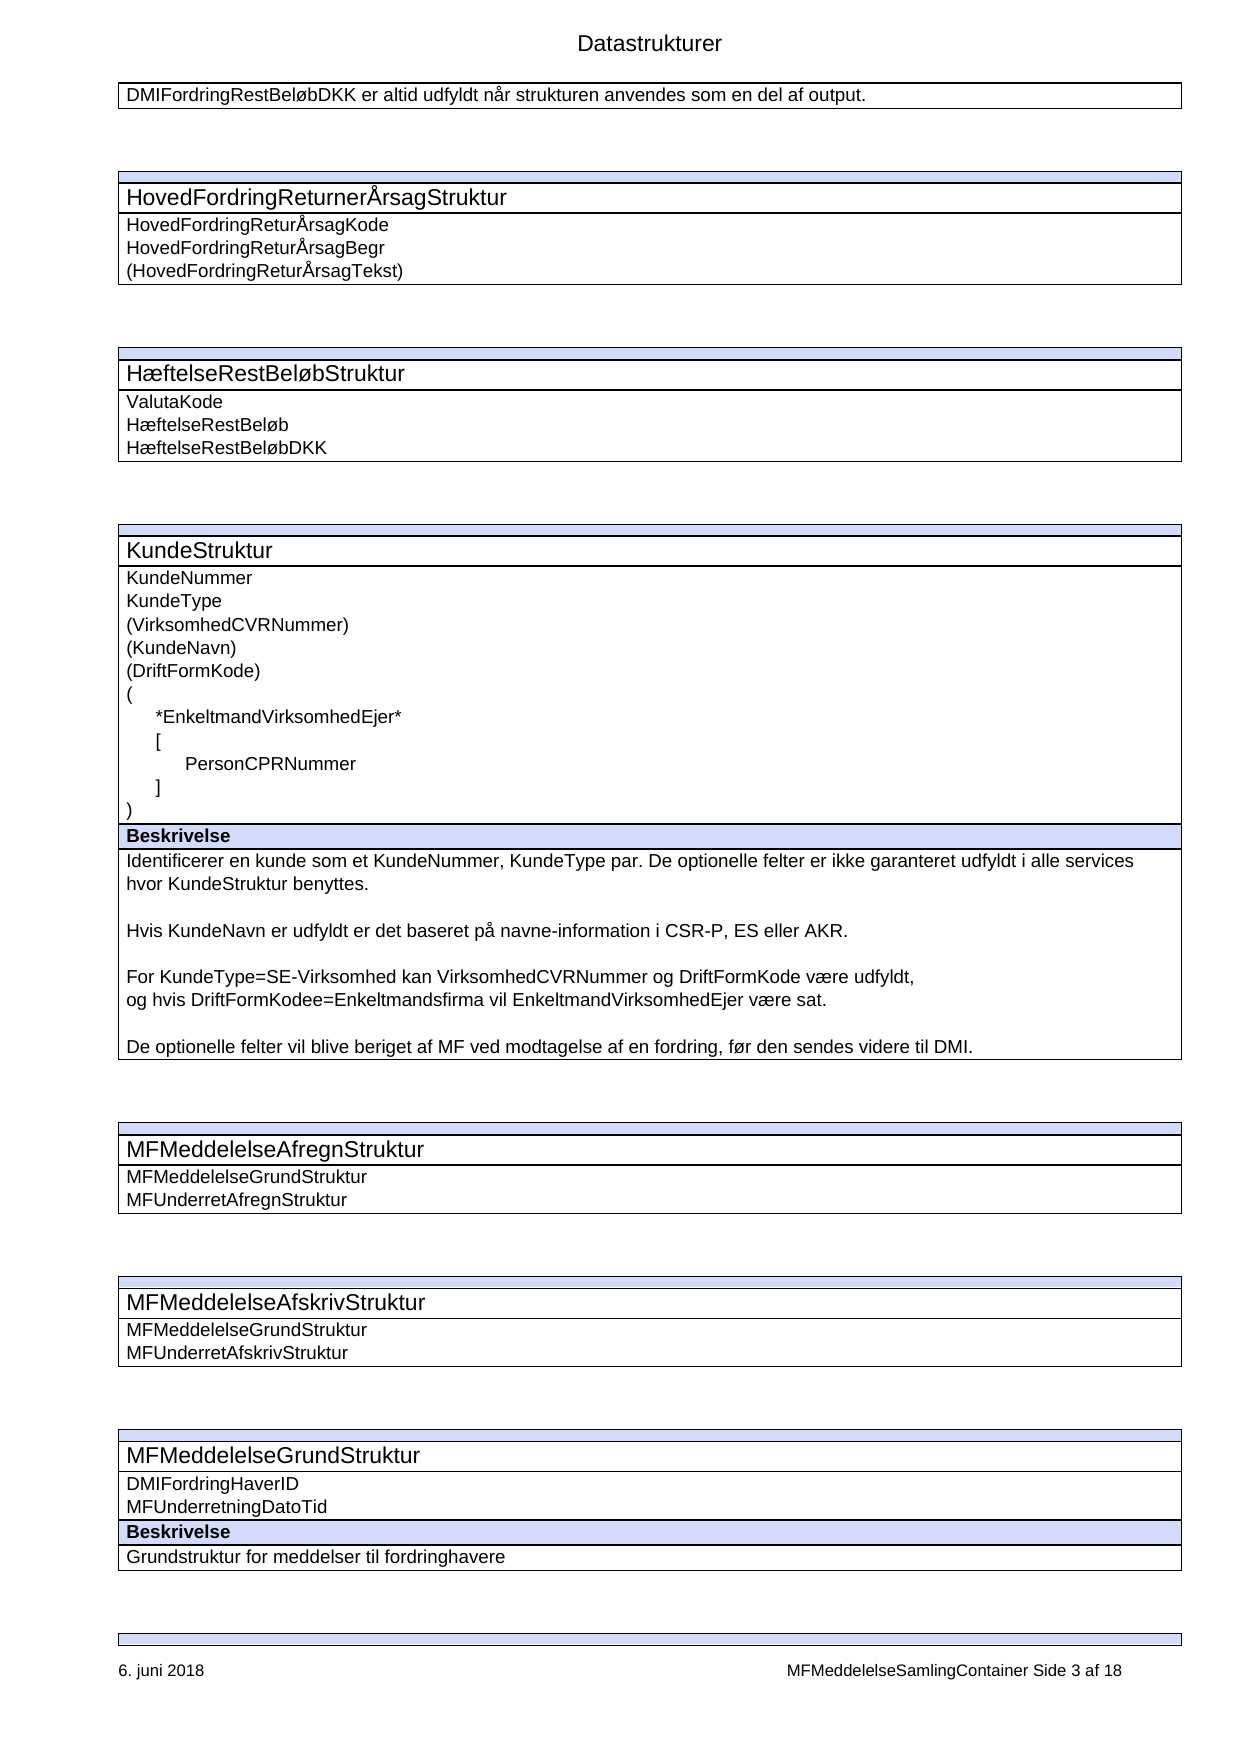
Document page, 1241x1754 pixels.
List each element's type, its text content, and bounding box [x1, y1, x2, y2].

table_cell KundeNummer KundeType (VirksomhedCVRNummer) (KundeNavn) (DriftFormKode) ( *EnkeltmandVirksomhedEjer* [ PersonCPRNummer ] ) [119, 567, 1181, 823]
table_cell MFMeddelelseAfskrivStruktur [119, 1289, 1181, 1317]
table_cell Grundstruktur for meddelser til fordringhavere [119, 1546, 1181, 1569]
table_header [119, 348, 1181, 359]
table_cell MFMeddelelseGrundStruktur [119, 1442, 1181, 1471]
table_cell Identificerer en kunde som et KundeNummer, KundeType par. De optionelle felter er ikke garanteret udfyldt i alle services hvor KundeStruktur benyttes. Hvis KundeNavn er udfyldt er det baseret på navne-information i CSR-P, ES eller AKR. For KundeType=SE-Virksomhed kan VirksomhedCVRNummer og DriftFormKode være udfyldt, og hvis DriftFormKodee=Enkeltmandsfirma vil EnkeltmandVirksomhedEjer være sat. De optionelle felter vil blive beriget af MF ved modtagelse af en fordring, før den sendes videre til DMI. [119, 850, 1181, 1059]
table_header [119, 525, 1181, 535]
table_cell Beskrivelse [119, 825, 1181, 848]
table_cell MFMeddelelseGrundStruktur MFUnderretAfskrivStruktur [119, 1319, 1181, 1366]
table_cell MFMeddelelseGrundStruktur MFUnderretAfregnStruktur [119, 1166, 1181, 1212]
table_cell DMIFordringHaverID MFUnderretningDatoTid [119, 1472, 1181, 1519]
table_header [119, 172, 1181, 182]
table_header [119, 1277, 1181, 1287]
table_cell MFMeddelelseAfregnStruktur [119, 1136, 1181, 1164]
table_cell HovedFordringReturnerÅrsagStruktur [119, 184, 1181, 212]
table_cell ValutaKode HæftelseRestBeløb HæftelseRestBeløbDKK [119, 391, 1181, 461]
table_cell HovedFordringReturÅrsagKode HovedFordringReturÅrsagBegr (HovedFordringReturÅrsagTekst) [119, 214, 1181, 284]
table_cell KundeStruktur [119, 537, 1181, 565]
table_cell HæftelseRestBeløbStruktur [119, 361, 1181, 389]
table_header [119, 1634, 1181, 1644]
table_header [119, 1123, 1181, 1134]
table_cell DMIFordringRestBeløbDKK er altid udfyldt når strukturen anvendes som en del af output. [119, 84, 1181, 107]
table_header [119, 1430, 1181, 1441]
table_cell Beskrivelse [119, 1521, 1181, 1544]
